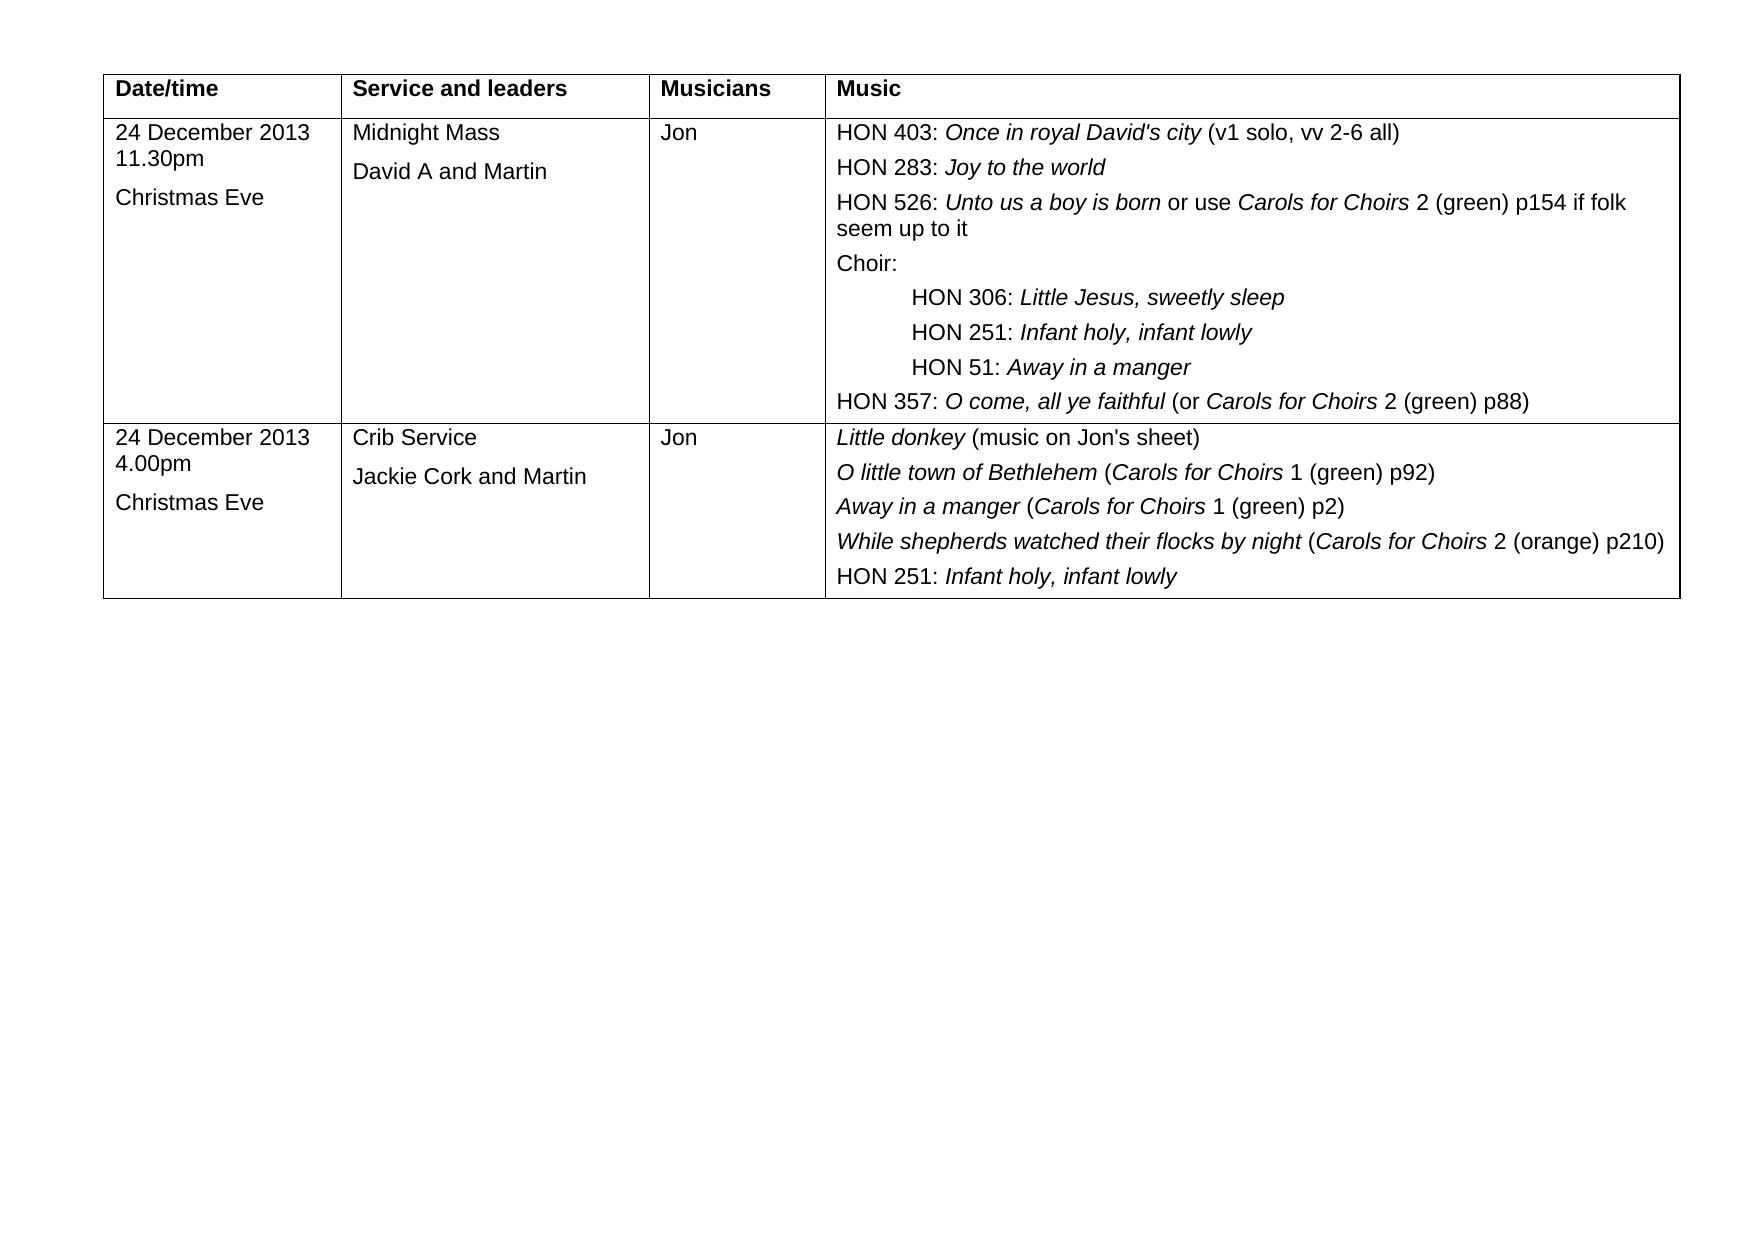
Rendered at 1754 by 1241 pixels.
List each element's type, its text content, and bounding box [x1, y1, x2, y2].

table_header Date/time [104, 75, 341, 118]
table_header Musicians [650, 75, 825, 118]
table_cell Midnight Mass David A and Martin [342, 119, 649, 423]
table_header Music [826, 75, 1679, 118]
table_header Service and leaders [342, 75, 649, 118]
table_cell 24 December 2013 11.30pm Christmas Eve [104, 119, 341, 423]
table_cell HON 403: Once in royal David's city (v1 solo, vv 2-6 all) HON 283: Joy to the world HON 526: Unto us a boy is born or use Carols for Choirs 2 (green) p154 if folk seem up to it Choir: HON 306: Little Jesus, sweetly sleep HON 251: Infant holy, infant lowly HON 51: Away in a manger HON 357: O come, all ye faithful (or Carols for Choirs 2 (green) p88) [826, 119, 1679, 423]
table_cell Little donkey (music on Jon's sheet) O little town of Bethlehem (Carols for Choirs 1 (green) p92) Away in a manger (Carols for Choirs 1 (green) p2) While shepherds watched their flocks by night (Carols for Choirs 2 (orange) p210) HON 251: Infant holy, infant lowly [826, 424, 1679, 597]
table_cell Jon [650, 119, 825, 423]
table_cell 24 December 2013 4.00pm Christmas Eve [104, 424, 341, 597]
table_cell Jon [650, 424, 825, 597]
table_cell Crib Service Jackie Cork and Martin [342, 424, 649, 597]
